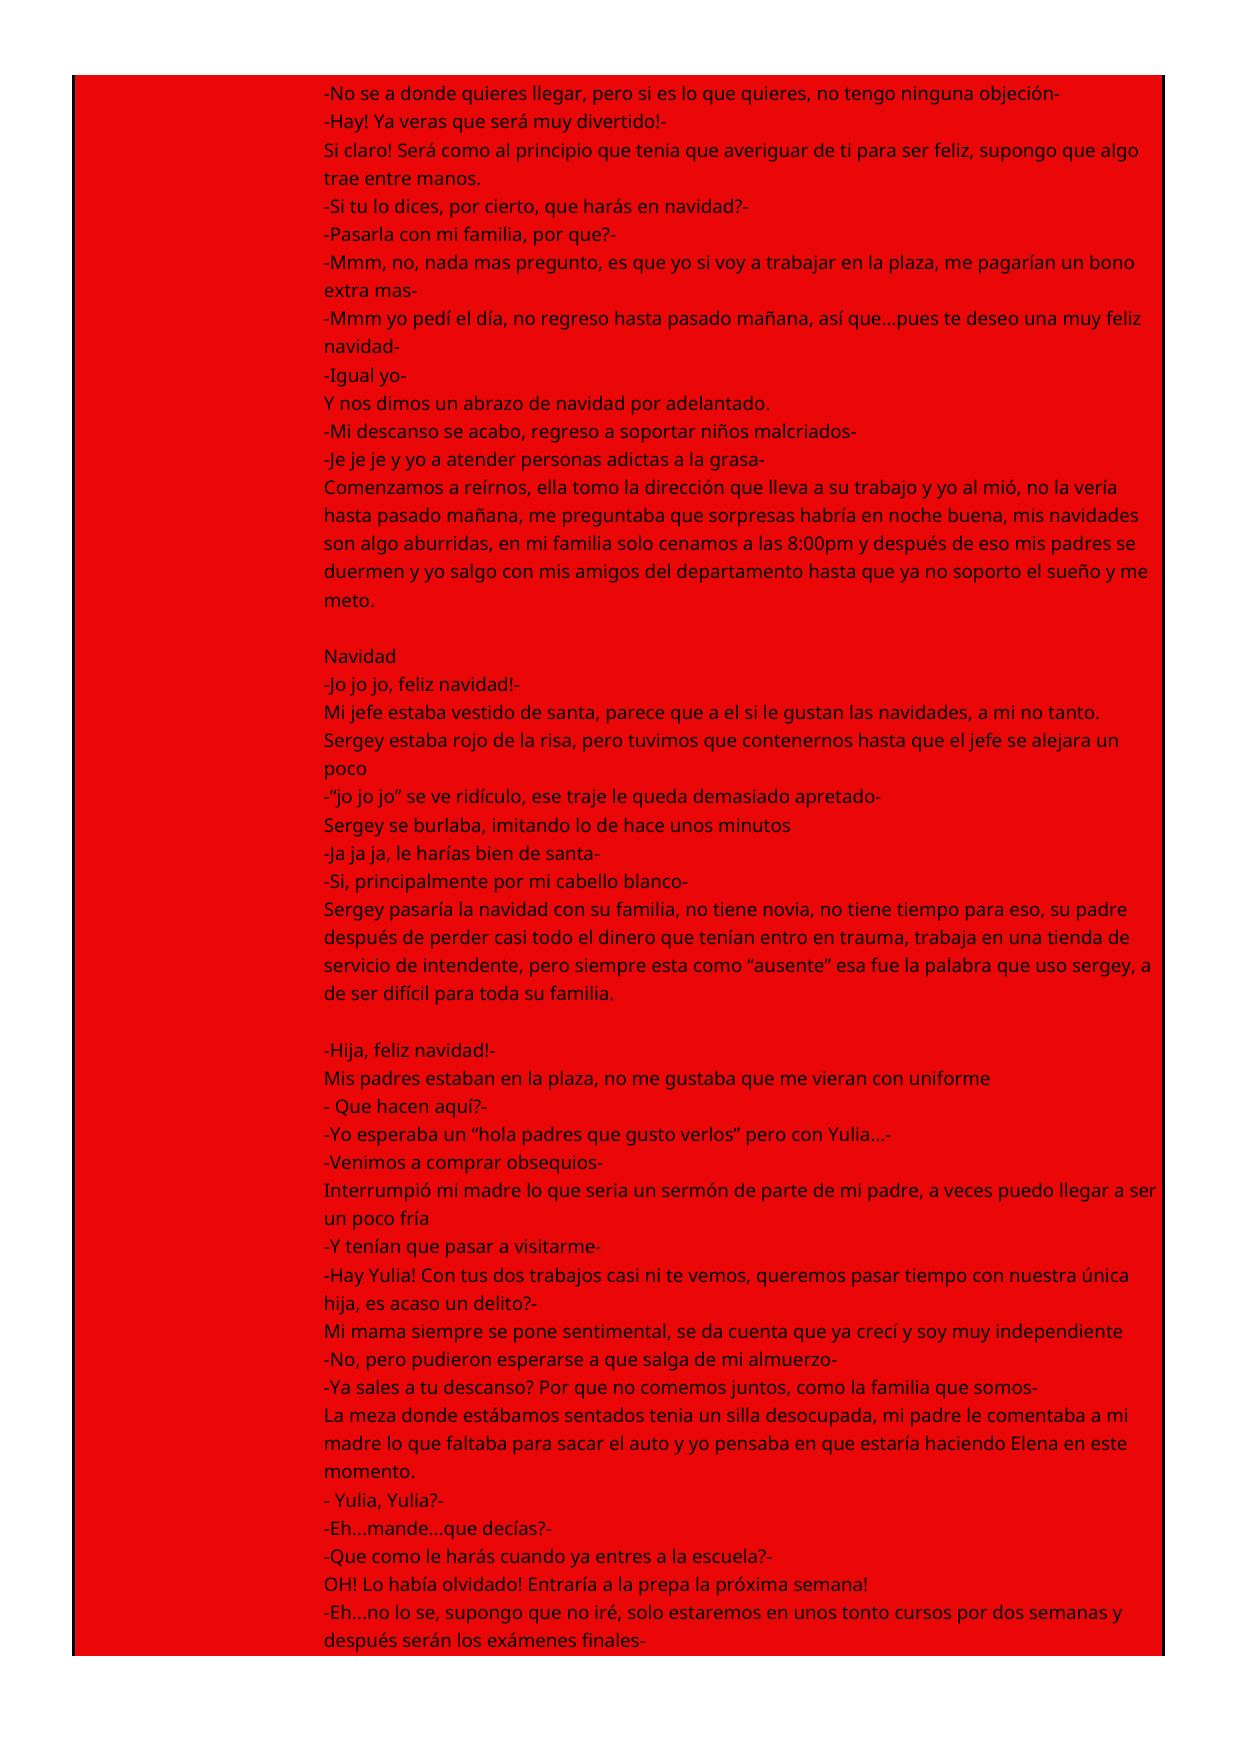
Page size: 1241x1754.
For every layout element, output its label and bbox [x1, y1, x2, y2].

table_cell [75, 75, 319, 1656]
table_cell [319, 75, 1162, 1656]
